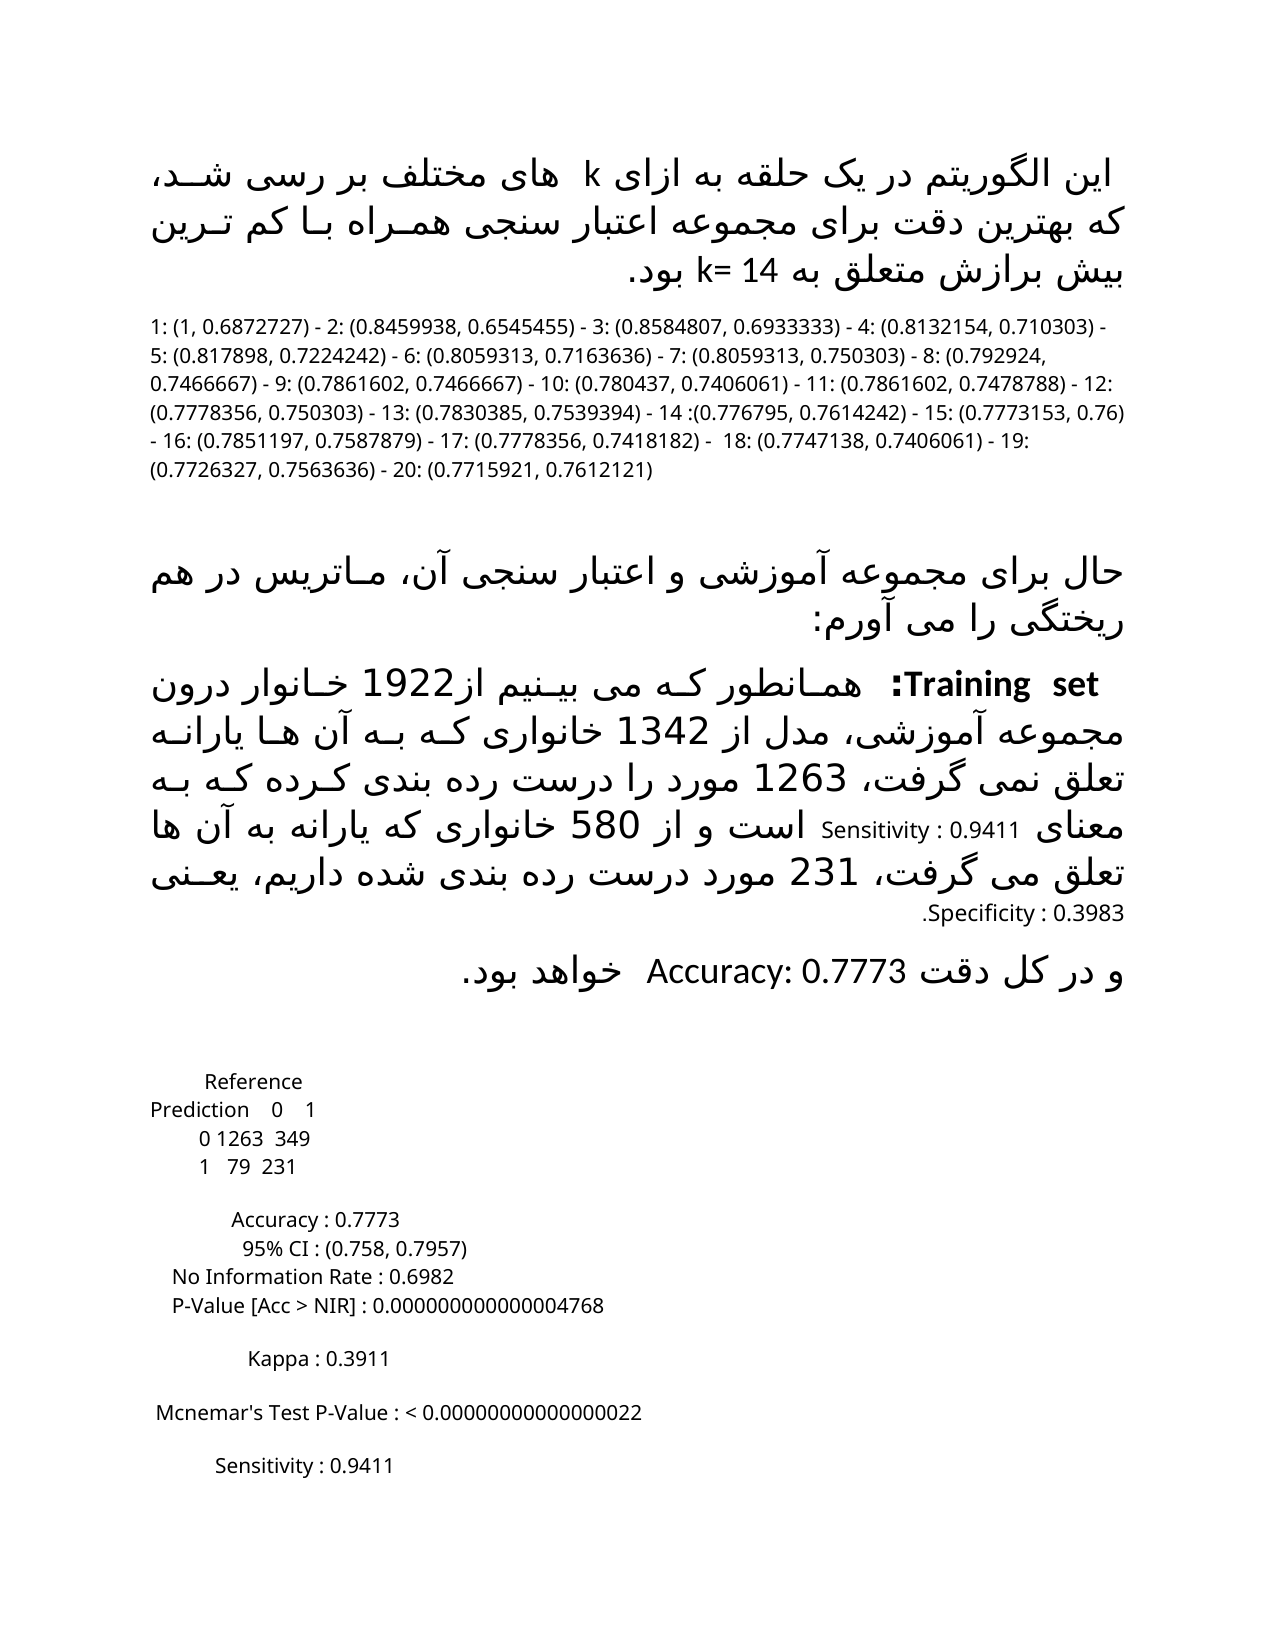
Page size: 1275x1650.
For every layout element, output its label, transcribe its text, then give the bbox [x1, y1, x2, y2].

text Training set: همانطور که می بینیم از1922 خانوار درون مجموعه آموزشی، مدل از 1342 خانواری که به آن ها یارانه تعلق نمی گرفت، 1263 مورد را درست رده بندی کرده که به معنای Sensitivity : 0.9411 است و از 580 خانواری که یارانه به آن ها تعلق می گرفت، 231 مورد درست رده بندی شده داریم، یعنی Specificity : 0.3983. [150, 660, 1125, 928]
text 95% CI : (0.758, 0.7957) [150, 1234, 1125, 1262]
text Mcnemar's Test P-Value : < 0.00000000000000022 [150, 1398, 1125, 1426]
text این الگوریتم در یک حلقه به ازای k های مختلف بر رسی شد، که بهترین دقت برای مجموعه اعتبار سنجی همراه با کم ترین بیش برازش متعلق به k= 14 بود. [150, 150, 1125, 292]
text 1: (1, 0.6872727) - 2: (0.8459938, 0.6545455) - 3: (0.8584807, 0.6933333) - 4: (0.8132154, 0.710303) - 5: (0.817898, 0.7224242) - 6: (0.8059313, 0.7163636) - 7: (0.8059313, 0.750303) - 8: (0.792924, 0.7466667) - 9: (0.7861602, 0.7466667) - 10: (0.780437, 0.7406061) - 11: (0.7861602, 0.7478788) - 12: (0.7778356, 0.750303) - 13: (0.7830385, 0.7539394) - 14 :(0.776795, 0.7614242) - 15: (0.7773153, 0.76) - 16: (0.7851197, 0.7587879) - 17: (0.7778356, 0.7418182) - 18: (0.7747138, 0.7406061) - 19: (0.7726327, 0.7563636) - 20: (0.7715921, 0.7612121) [150, 312, 1125, 483]
text Kappa : 0.3911 [150, 1344, 1125, 1373]
text P-Value [Acc > NIR] : 0.000000000000004768 [150, 1291, 1125, 1319]
text Prediction 0 1 [150, 1095, 1125, 1124]
text حال برای مجموعه آموزشی و اعتبار سنجی آن، ماتریس در هم ریختگی را می آورم: [150, 549, 1125, 640]
text No Information Rate : 0.6982 [150, 1262, 1125, 1291]
text و در کل دقت Accuracy: 0.7773 خواهد بود. [150, 947, 1125, 993]
text Sensitivity : 0.9411 [150, 1451, 1125, 1479]
text Reference [150, 1067, 1125, 1095]
text 1 79 231 [150, 1152, 1125, 1181]
text 0 1263 349 [150, 1124, 1125, 1152]
text Accuracy : 0.7773 [150, 1206, 1125, 1234]
